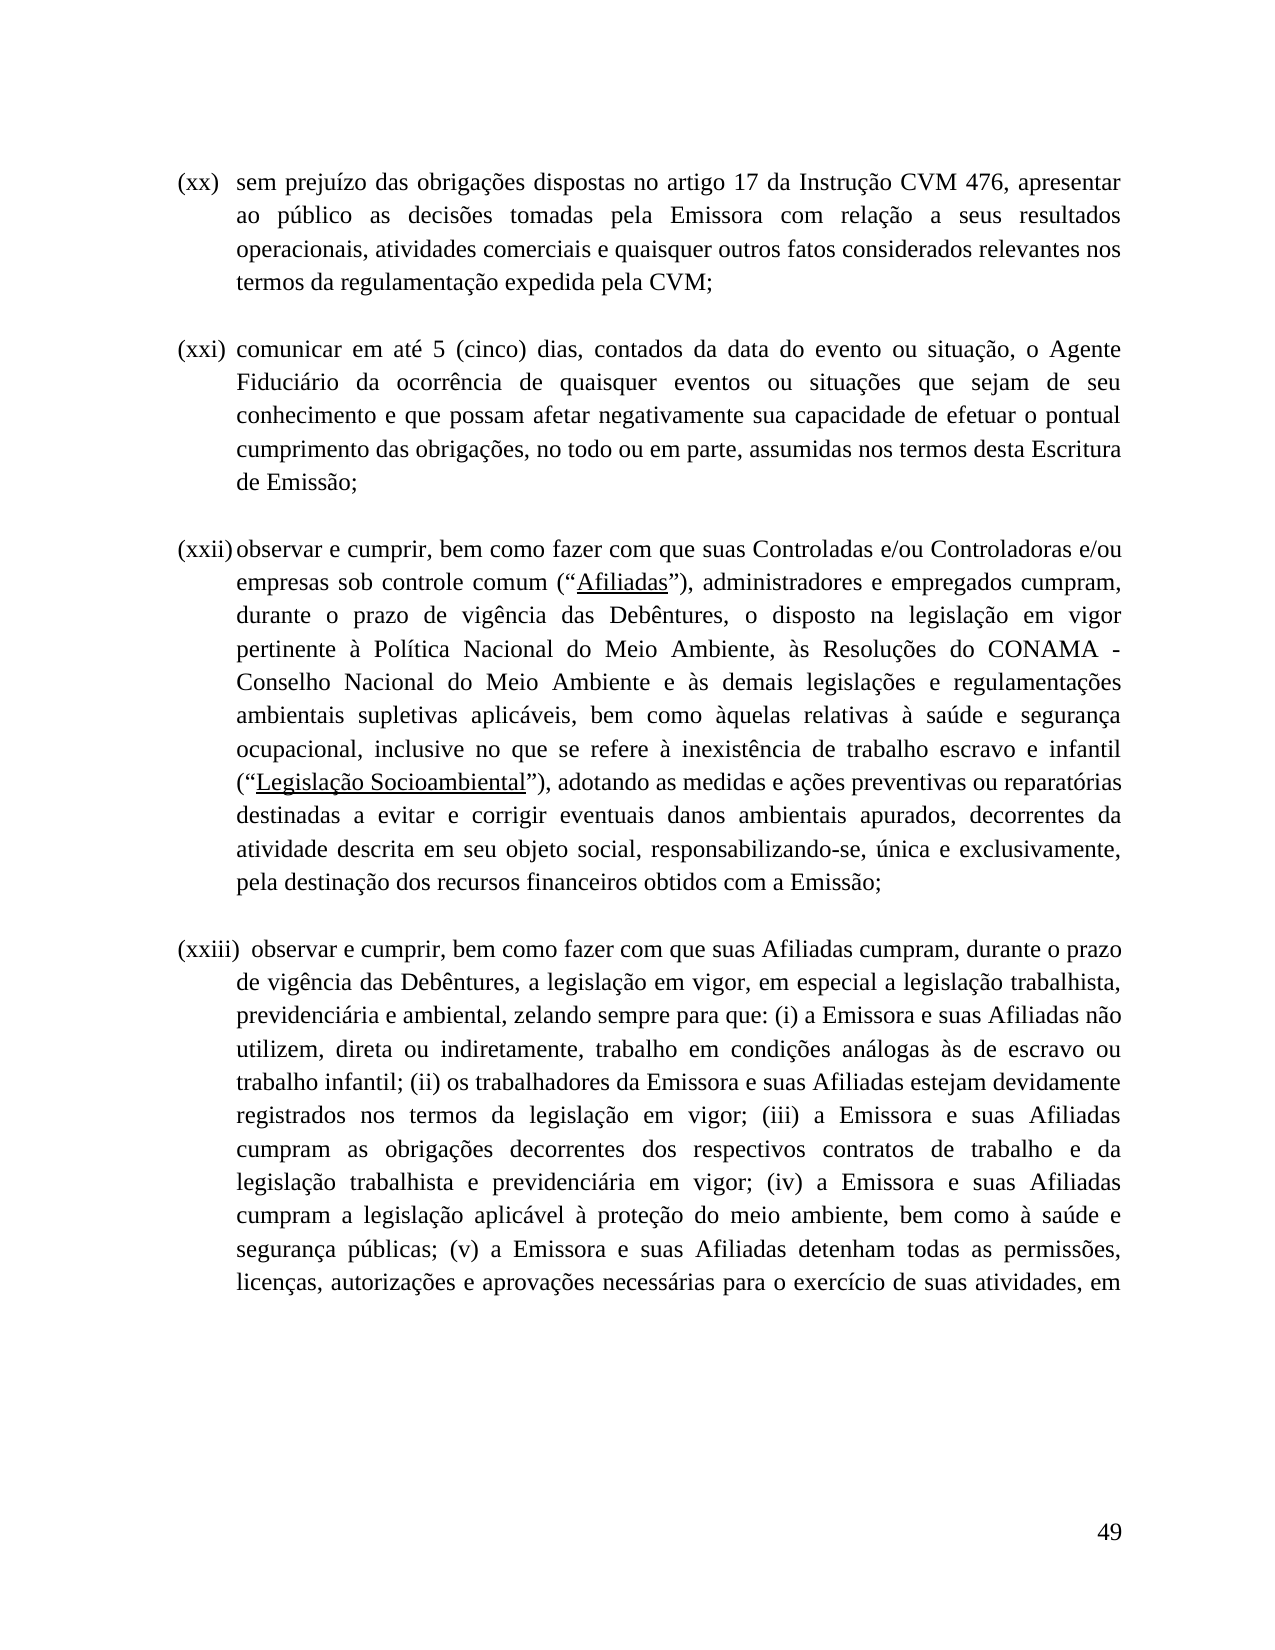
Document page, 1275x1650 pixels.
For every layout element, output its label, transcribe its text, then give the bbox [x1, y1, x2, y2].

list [177, 931, 1122, 1297]
list observar e cumprir, bem como fazer com que suas Controladas e/ou Controladoras e/ou empresas sob controle comum (“Afiliadas”), administradores e empregados cumpram, durante o prazo de vigência das Debêntures, o disposto na legislação em vigor pertinente à Política Nacional do Meio Ambiente, às Resoluções do CONAMA - Conselho Nacional do Meio Ambiente e às demais legislações e regulamentações ambientais supletivas aplicáveis, bem como àquelas relativas à saúde e segurança ocupacional, inclusive no que se refere à inexistência de trabalho escravo e infantil (“Legislação Socioambiental”), adotando as medidas e ações preventivas ou reparatórias destinadas a evitar e corrigir eventuais danos ambientais apurados, decorrentes da atividade descrita em seu objeto social, responsabilizando-se, única e exclusivamente, pela destinação dos recursos financeiros obtidos com a Emissão; [177, 531, 1122, 897]
list sem prejuízo das obrigações dispostas no artigo 17 da Instrução CVM 476, apresentar ao público as decisões tomadas pela Emissora com relação a seus resultados operacionais, atividades comerciais e quaisquer outros fatos considerados relevantes nos termos da regulamentação expedida pela CVM; [177, 164, 1122, 297]
list comunicar em até 5 (cinco) dias, contados da data do evento ou situação, o Agente Fiduciário da ocorrência de quaisquer eventos ou situações que sejam de seu conhecimento e que possam afetar negativamente sua capacidade de efetuar o pontual cumprimento das obrigações, no todo ou em parte, assumidas nos termos desta Escritura de Emissão; [177, 331, 1122, 497]
